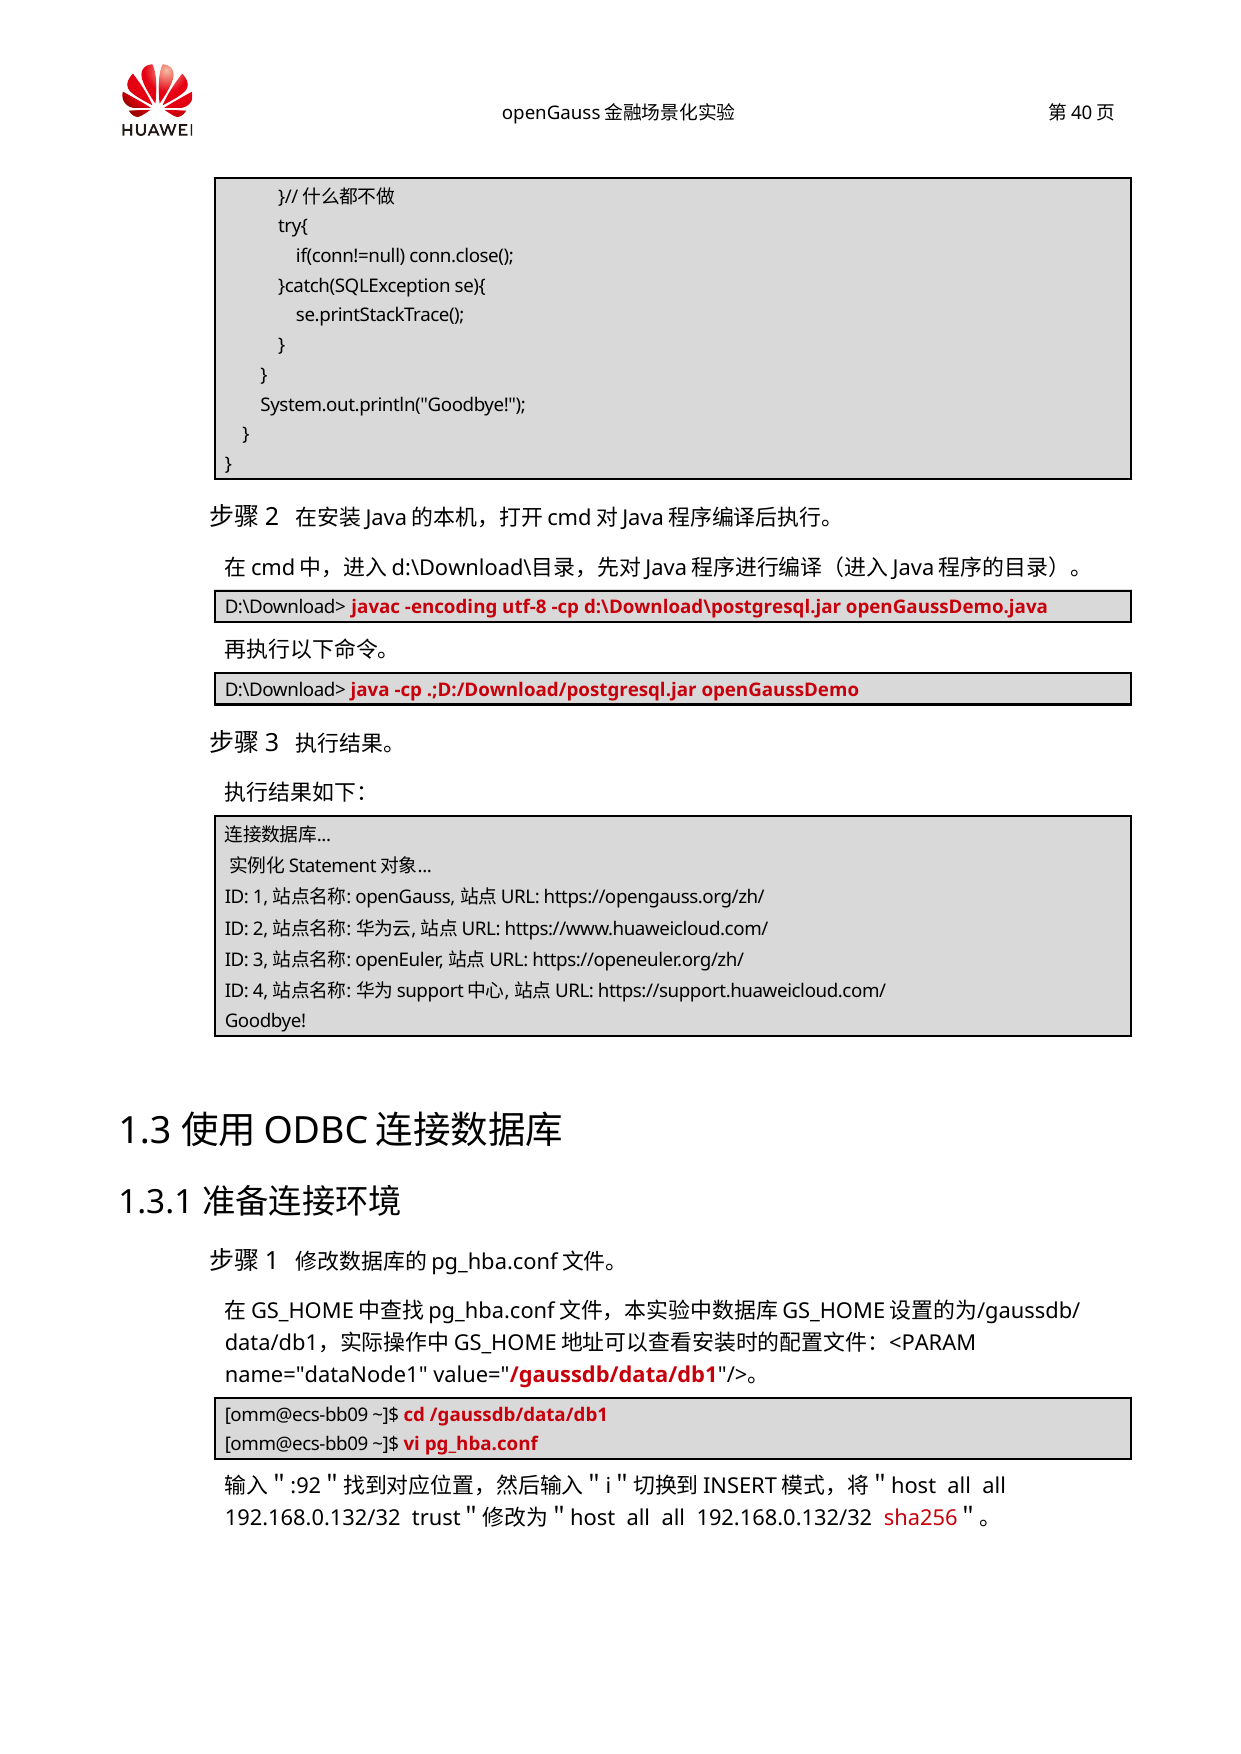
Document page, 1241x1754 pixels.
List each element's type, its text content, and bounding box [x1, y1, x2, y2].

text 在cmd中，进入d:\Download\目录，先对Java程序进行编译（进入Java程序的目录）。 [224, 549, 1122, 581]
text se.printStackTrace(); [216, 298, 1130, 327]
text 实例化Statement对象... [216, 847, 1130, 878]
text ID: 3, 站点名称: openEuler, 站点 URL: https://openeuler.org/zh/ [216, 941, 1130, 972]
text 再执行以下命令。 [224, 632, 1122, 663]
text 在安装Java的本机，打开cmd对Java程序编译后执行。 [279, 497, 1122, 533]
text D:\Download> javac -encoding utf-8 -cp d:\Download\postgresql.jar openGaussDemo.java [216, 592, 1130, 621]
text } [216, 446, 1130, 478]
subtitle 使用ODBC连接数据库 [118, 1100, 1122, 1154]
text }// 什么都不做 [216, 179, 1130, 208]
text } [216, 357, 1130, 387]
text if(conn!=null) conn.close(); [216, 238, 1130, 268]
picture [122, 64, 193, 136]
text [omm@ecs-bb09 ~]$ cd /gaussdb/data/db1 [216, 1399, 1130, 1426]
text }catch(SQLException se){ [216, 268, 1130, 298]
text 在GS_HOME中查找pg_hba.conf文件，本实验中数据库GS_HOME设置的为/gaussdb/data/db1，实际操作中GS_HOME地址可以查看安装时的配置文件：<PARAM name="dataNode1" value="/gaussdb/data/db1"/>。 [224, 1293, 1122, 1388]
text D:\Download> java -cp .;D:/Download/postgresql.jar openGaussDemo [216, 674, 1130, 703]
text try{ [216, 208, 1130, 238]
text Goodbye! [216, 1003, 1130, 1035]
text System.out.println("Goodbye!"); [216, 387, 1130, 416]
text 执行结果。 [279, 722, 1122, 758]
text 输入＂:92＂找到对应位置，然后输入＂i＂切换到INSERT模式，将＂host all all 192.168.0.132/32 trust＂修改为＂host all all 192.168.0.132/32 sha256＂。 [224, 1468, 1122, 1532]
text [omm@ecs-bb09 ~]$ vi pg_hba.conf [216, 1426, 1130, 1458]
text 修改数据库的pg_hba.conf文件。 [279, 1240, 1122, 1276]
text ID: 2, 站点名称: 华为云, 站点 URL: https://www.huaweicloud.com/ [216, 909, 1130, 941]
text } [216, 327, 1130, 357]
subtitle 准备连接环境 [118, 1175, 1122, 1223]
text ID: 4, 站点名称: 华为support中心, 站点 URL: https://support.huaweicloud.com/ [216, 972, 1130, 1003]
text } [216, 416, 1130, 446]
text ID: 1, 站点名称: openGauss, 站点 URL: https://opengauss.org/zh/ [216, 878, 1130, 909]
text 连接数据库... [216, 817, 1130, 847]
text 执行结果如下： [224, 775, 1122, 807]
